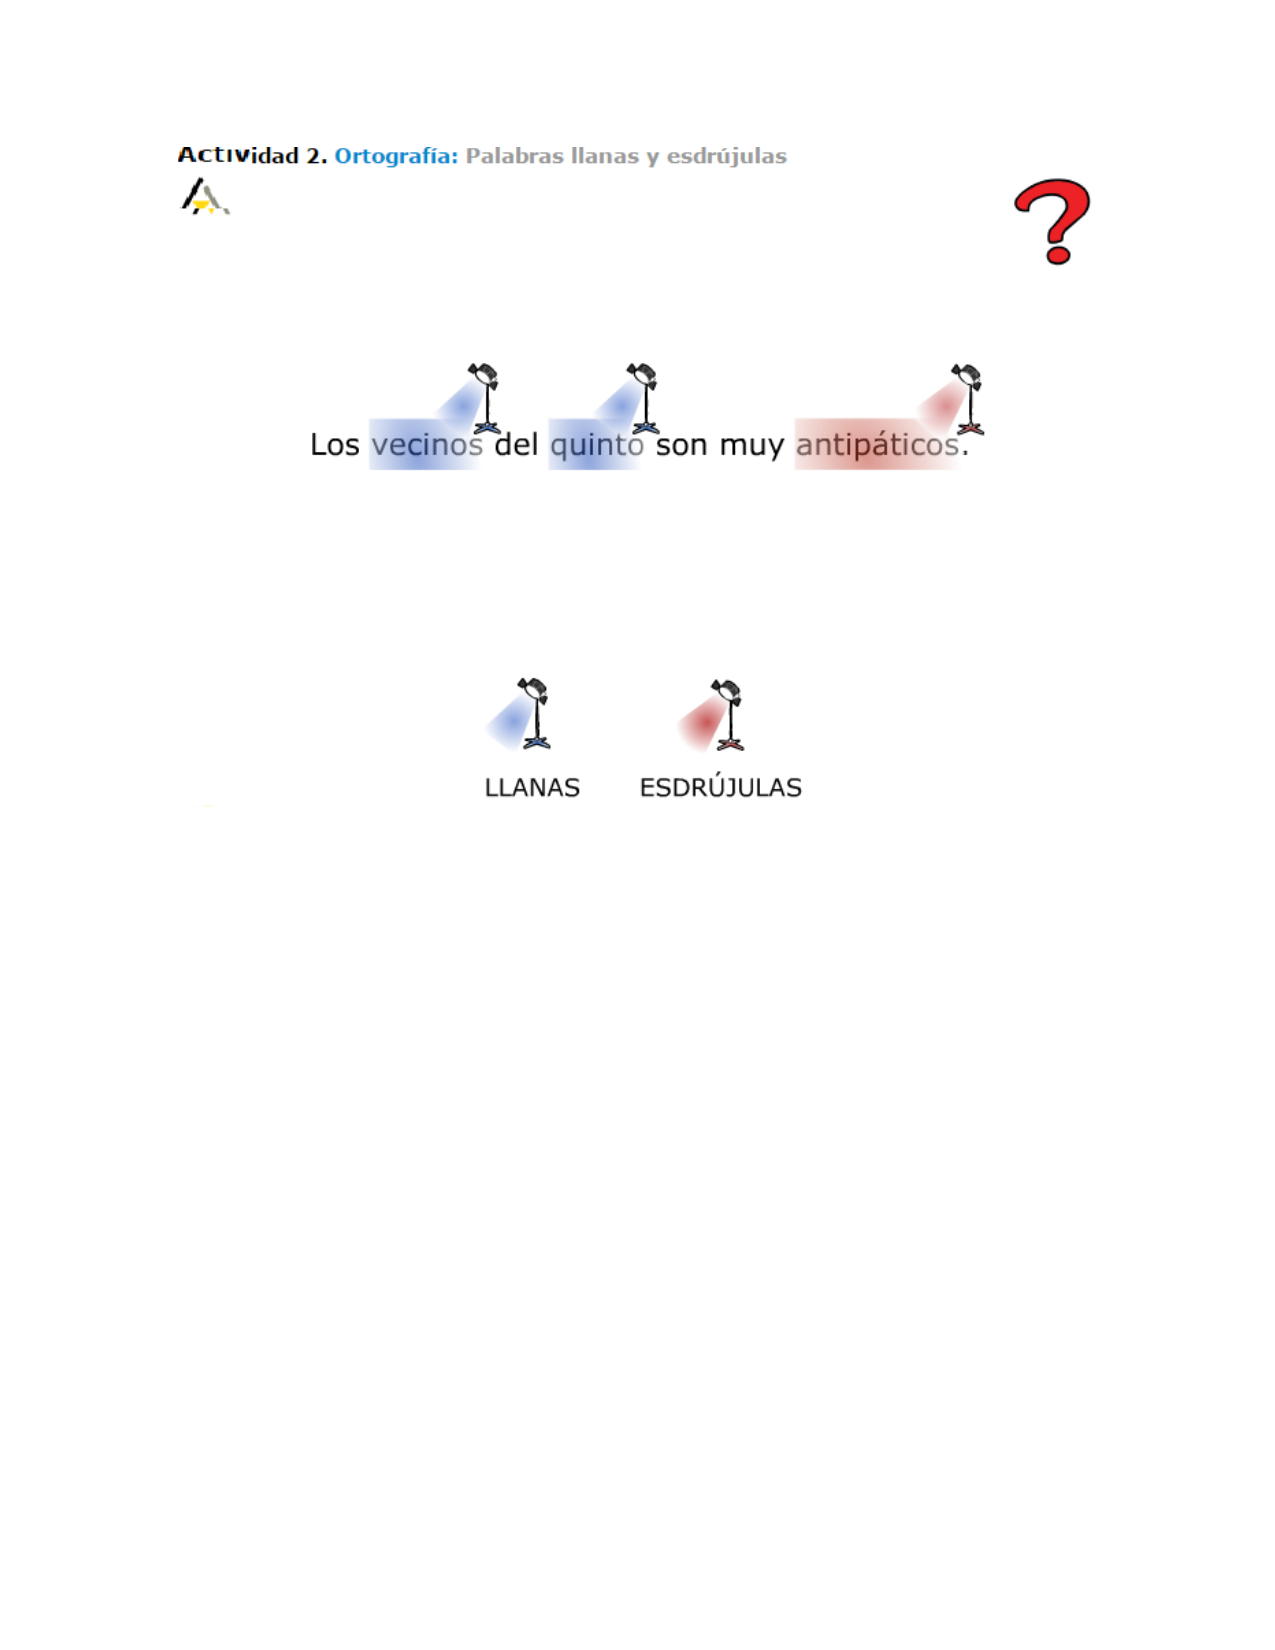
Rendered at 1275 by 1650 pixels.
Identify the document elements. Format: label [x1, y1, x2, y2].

picture [177, 147, 1098, 807]
